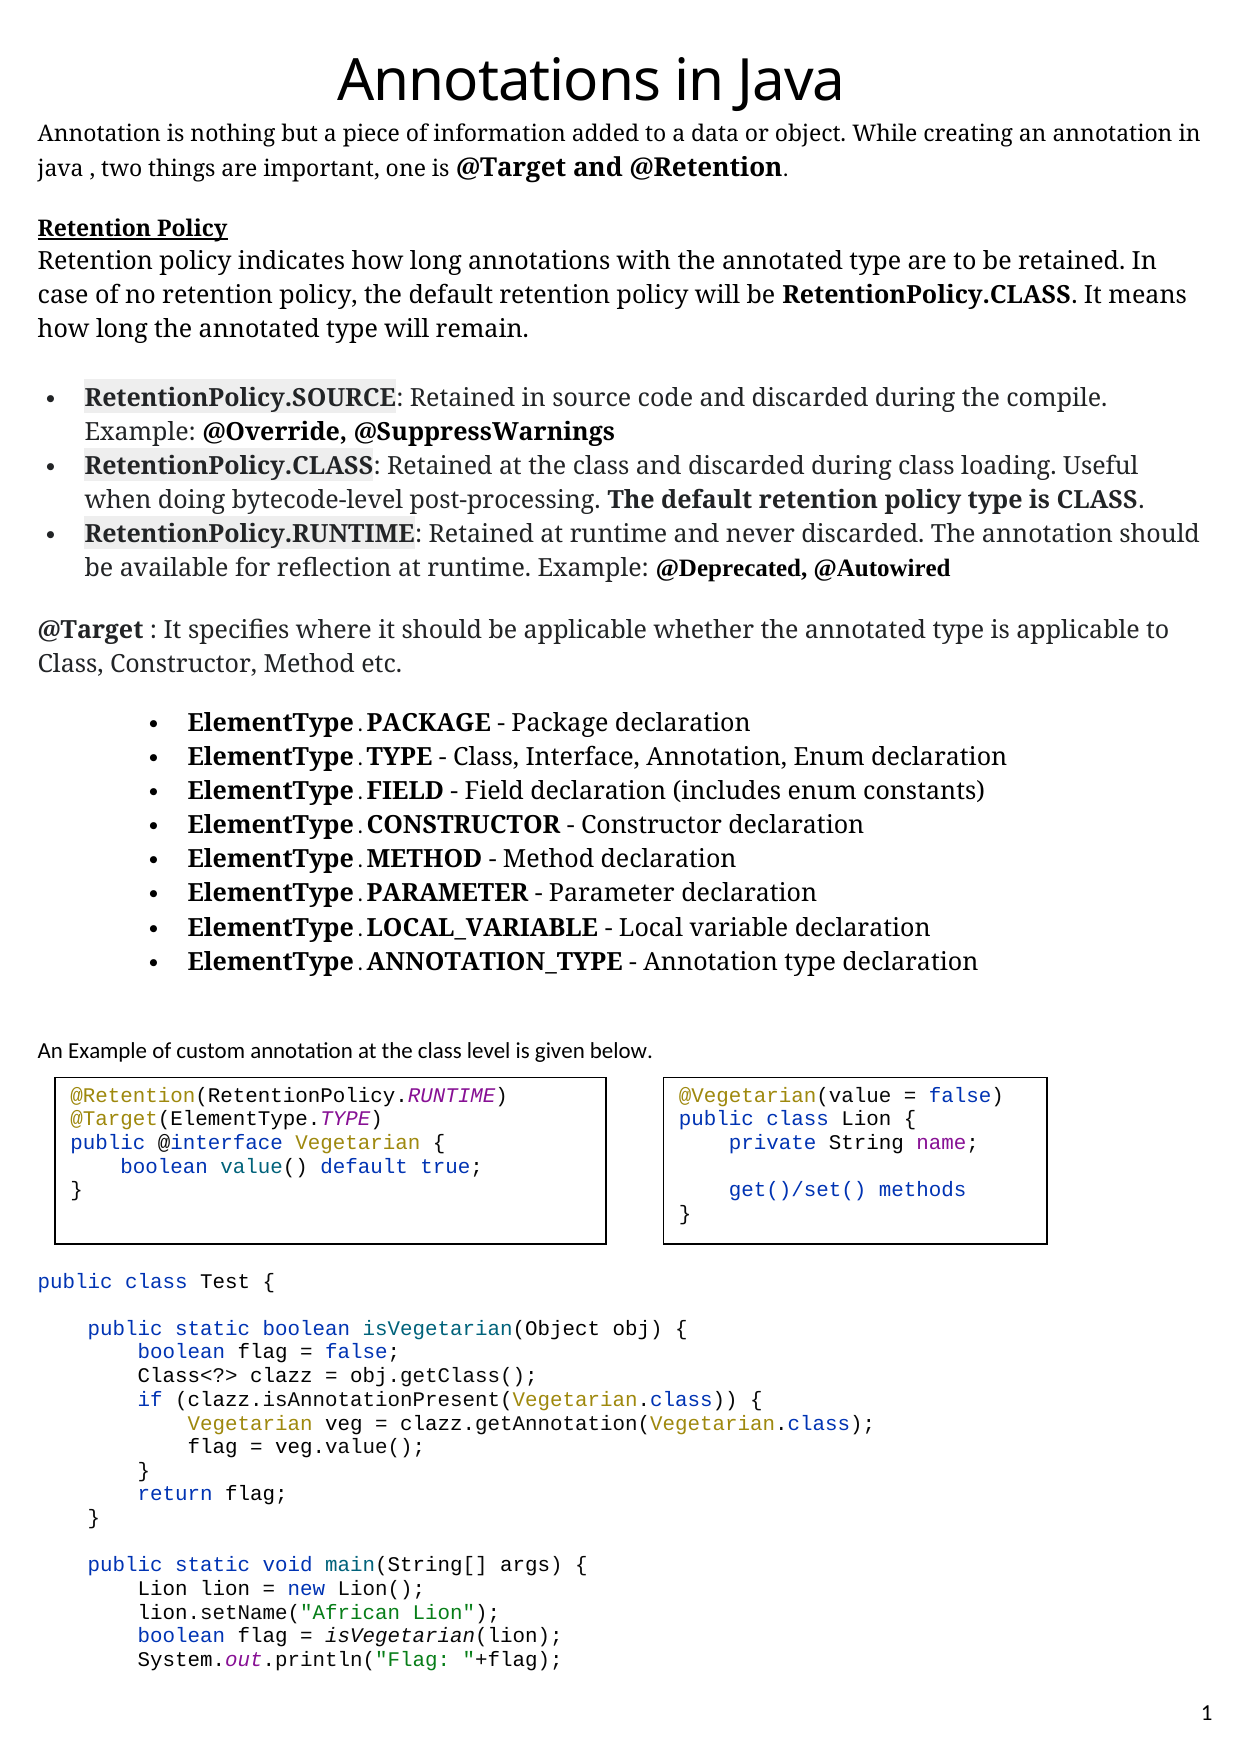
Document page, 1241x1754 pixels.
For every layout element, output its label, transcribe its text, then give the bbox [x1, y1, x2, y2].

text Annotation is nothing but a piece of information added to a data or object. While creating an annotation in java , two things are important, one is @Target and @Retention. [37, 117, 1212, 184]
list ElementType.PACKAGE - Package declaration [150, 705, 1212, 739]
list ElementType.FIELD - Field declaration (includes enum constants) [150, 773, 1212, 807]
list RetentionPolicy.CLASS: Retained at the class and discarded during class loading. Useful when doing bytecode-level post-processing. The default retention policy type is CLASS. [47, 447, 1212, 516]
list ElementType.LOCAL_VARIABLE - Local variable declaration [150, 909, 1212, 943]
title Annotations in Java [262, 37, 1212, 117]
text Retention policy indicates how long annotations with the annotated type are to be retained. In case of no retention policy, the default retention policy will be RetentionPolicy.CLASS. It means how long the annotated type will remain. [37, 243, 1212, 345]
list ElementType.METHOD - Method declaration [150, 841, 1212, 875]
list ElementType.TYPE - Class, Interface, Annotation, Enum declaration [150, 739, 1212, 773]
list ElementType.PARAMETER - Parameter declaration [150, 875, 1212, 909]
text Retention Policy [37, 212, 1212, 243]
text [37, 1271, 1212, 1696]
text @Target : It specifies where it should be applicable whether the annotated type is applicable to Class, Constructor, Method etc. [37, 612, 1212, 680]
list RetentionPolicy.RUNTIME: Retained at runtime and never discarded. The annotation should be available for reflection at runtime. Example: @Deprecated, @Autowired [47, 516, 1212, 584]
text An Example of custom annotation at the class level is given below. [37, 1036, 1212, 1064]
list ElementType.CONSTRUCTOR - Constructor declaration [150, 807, 1212, 841]
list RetentionPolicy.SOURCE: Retained in source code and discarded during the compile. Example: @Override, @SuppressWarnings [47, 379, 1212, 447]
list ElementType.ANNOTATION_TYPE - Annotation type declaration [150, 943, 1212, 977]
